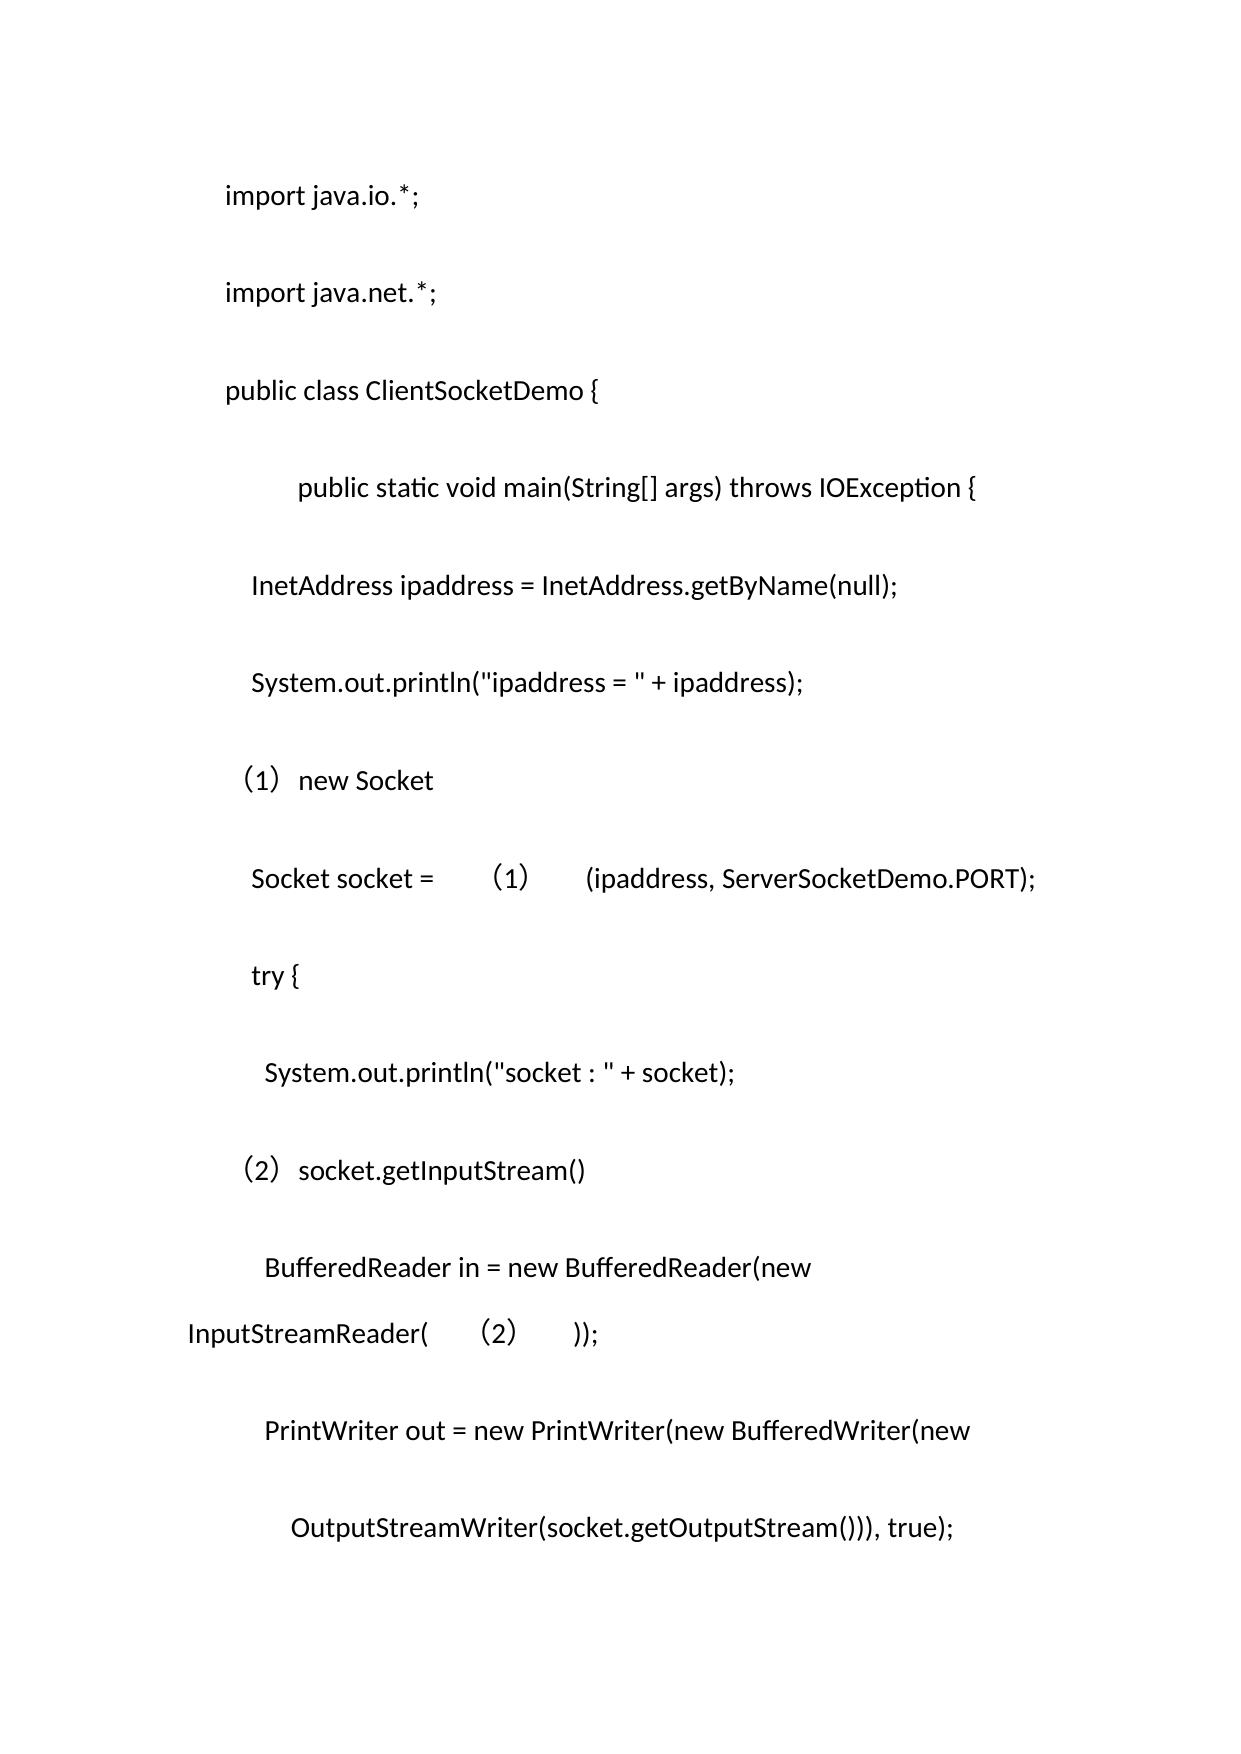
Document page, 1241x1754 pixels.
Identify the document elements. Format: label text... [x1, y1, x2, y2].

text OutputStreamWriter(socket.getOutputStream())), true); [187, 1494, 1053, 1559]
text try { [187, 942, 1053, 1007]
text System.out.println("socket : " + socket); [187, 1039, 1053, 1104]
text Socket socket = （1） (ipaddress, ServerSocketDemo.PORT); [187, 844, 1053, 909]
text （2）socket.getInputStream() [187, 1137, 1053, 1202]
text System.out.println("ipaddress = " + ipaddress); [187, 649, 1053, 714]
text BufferedReader in = new BufferedReader(new InputStreamReader( （2） )); [187, 1234, 1053, 1364]
text public class ClientSocketDemo { [187, 357, 1053, 422]
text public static void main(String[] args) throws IOException { [187, 454, 1053, 519]
text （1）new Socket [187, 747, 1053, 812]
text import java.net.*; [187, 259, 1053, 324]
text PrintWriter out = new PrintWriter(new BufferedWriter(new [187, 1397, 1053, 1462]
text InetAddress ipaddress = InetAddress.getByName(null); [187, 552, 1053, 617]
text import java.io.*; [187, 162, 1053, 227]
